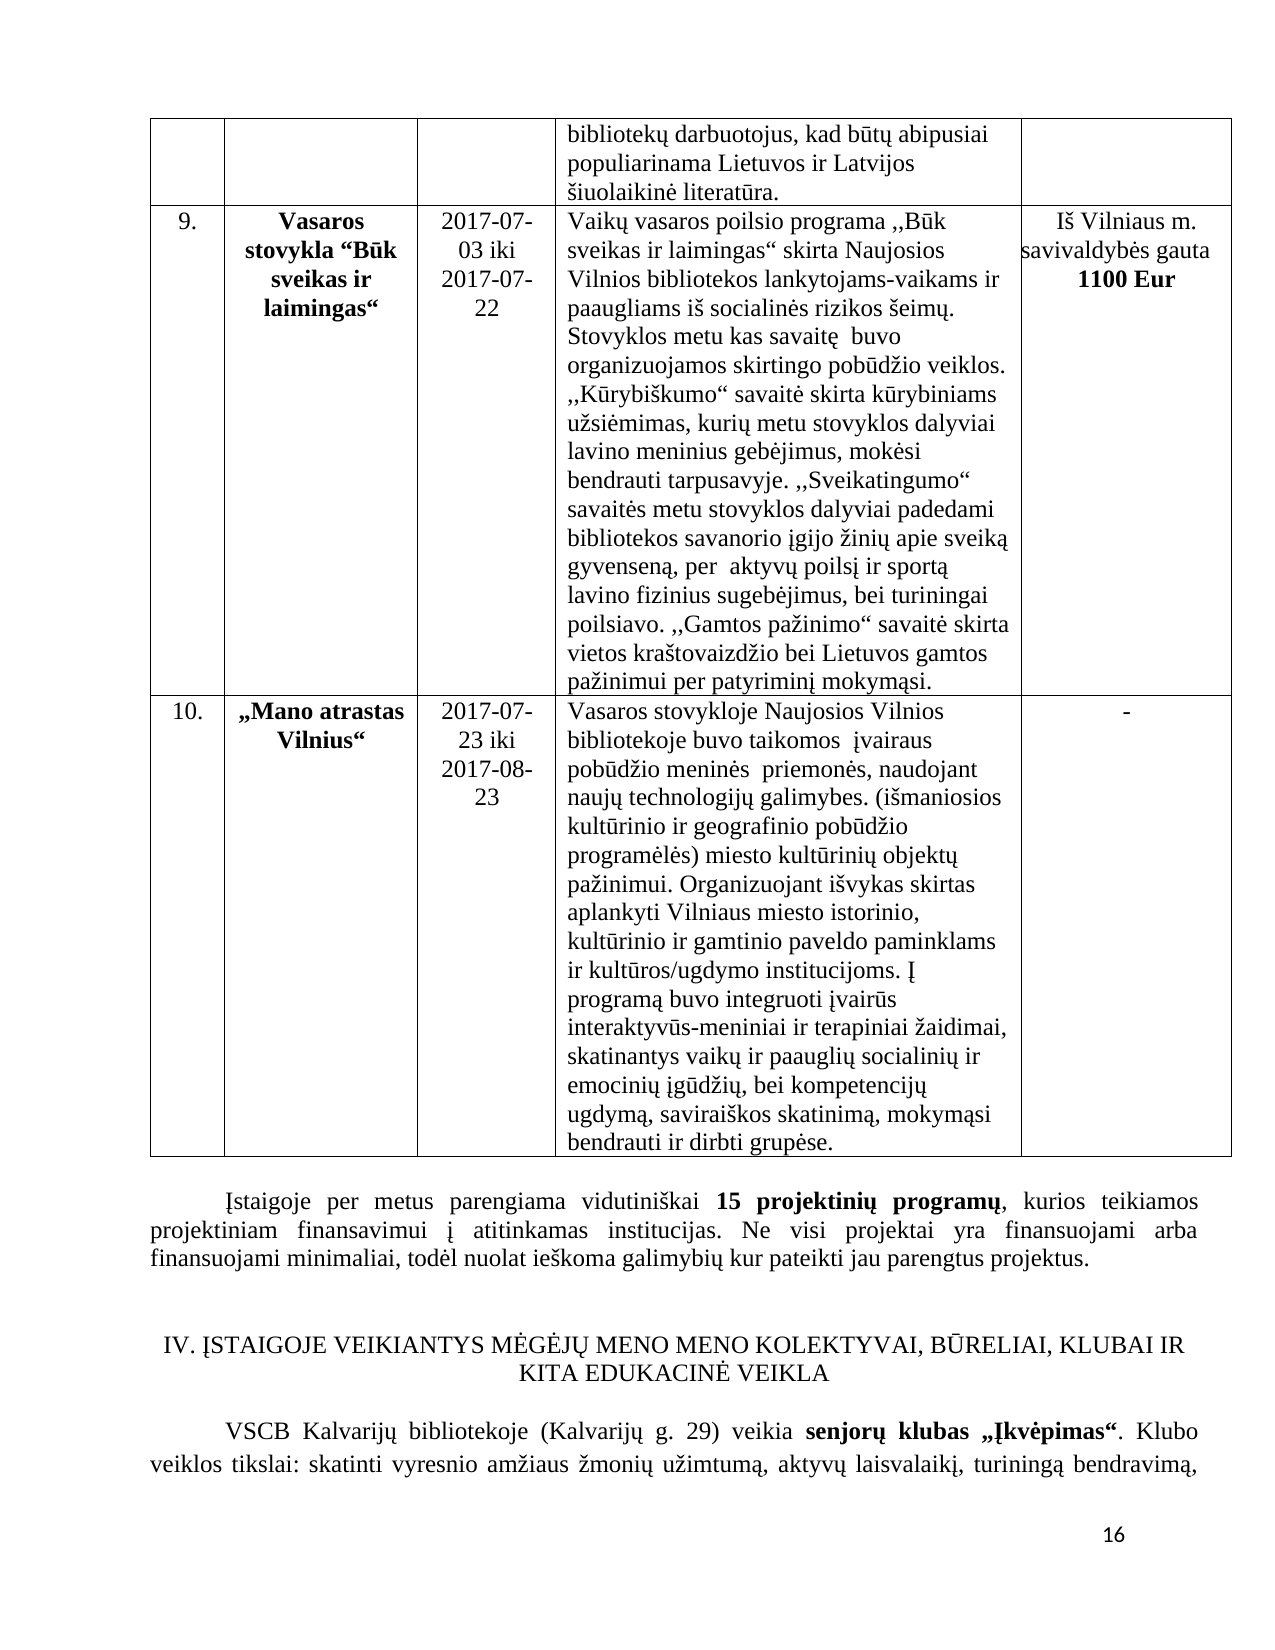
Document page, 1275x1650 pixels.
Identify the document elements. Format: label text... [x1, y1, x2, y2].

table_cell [556, 119, 1021, 205]
table_cell 9. [151, 206, 224, 695]
table_cell - [1022, 696, 1231, 1156]
table_cell Vasaros stovykla “Būk sveikas ir laimingas“ [225, 206, 417, 695]
table_cell „Mano atrastas Vilnius“ [225, 696, 417, 1156]
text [150, 1416, 1198, 1478]
text IV. ĮSTAIGOJE VEIKIANTYS MĖGĖJŲ MENO MENO KOLEKTYVAI, BŪRELIAI, KLUBAI IR KITA EDUKACINĖ VEIKLA [150, 1330, 1198, 1387]
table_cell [418, 119, 555, 205]
table_cell Vaikų vasaros poilsio programa ,,Būk sveikas ir laimingas“ skirta Naujosios Vilnios bibliotekos lankytojams-vaikams ir paaugliams iš socialinės rizikos šeimų. Stovyklos metu kas savaitę buvo organizuojamos skirtingo pobūdžio veiklos. ,,Kūrybiškumo“ savaitė skirta kūrybiniams užsiėmimas, kurių metu stovyklos dalyviai lavino meninius gebėjimus, mokėsi bendrauti tarpusavyje. ,,Sveikatingumo“ savaitės metu stovyklos dalyviai padedami bibliotekos savanorio įgijo žinių apie sveiką gyvenseną, per aktyvų poilsį ir sportą lavino fizinius sugebėjimus, bei turiningai poilsiavo. ,,Gamtos pažinimo“ savaitė skirta vietos kraštovaizdžio bei Lietuvos gamtos pažinimui per patyriminį mokymąsi. [556, 206, 1021, 695]
table_cell Vasaros stovykloje Naujosios Vilnios bibliotekoje buvo taikomos įvairaus pobūdžio meninės priemonės, naudojant naujų technologijų galimybes. (išmaniosios kultūrinio ir geografinio pobūdžio programėlės) miesto kultūrinių objektų pažinimui. Organizuojant išvykas skirtas aplankyti Vilniaus miesto istorinio, kultūrinio ir gamtinio paveldo paminklams ir kultūros/ugdymo institucijoms. Į programą buvo integruoti įvairūs interaktyvūs-meniniai ir terapiniai žaidimai, skatinantys vaikų ir paauglių socialinių ir emocinių įgūdžių, bei kompetencijų ugdymą, saviraiškos skatinimą, mokymąsi bendrauti ir dirbti grupėse. [556, 696, 1021, 1156]
table_cell 8. [151, 119, 224, 205]
table_cell Iš Vilniaus m. savivaldybės gauta 1100 Eur [1022, 206, 1231, 695]
text Įstaigoje per metus parengiama vidutiniškai 15 projektinių programų, kurios teikiamos projektiniam finansavimui į atitinkamas institucijas. Ne visi projektai yra finansuojami arba finansuojami minimaliai, todėl nuolat ieškoma galimybių kur pateikti jau parengtus projektus. [150, 1186, 1198, 1272]
table_cell 2017-07-03 iki 2017-07-22 [418, 206, 555, 695]
table_cell 10. [151, 696, 224, 1156]
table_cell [225, 119, 417, 205]
table_cell 2017-07-23 iki 2017-08-23 [418, 696, 555, 1156]
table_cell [1022, 119, 1231, 205]
